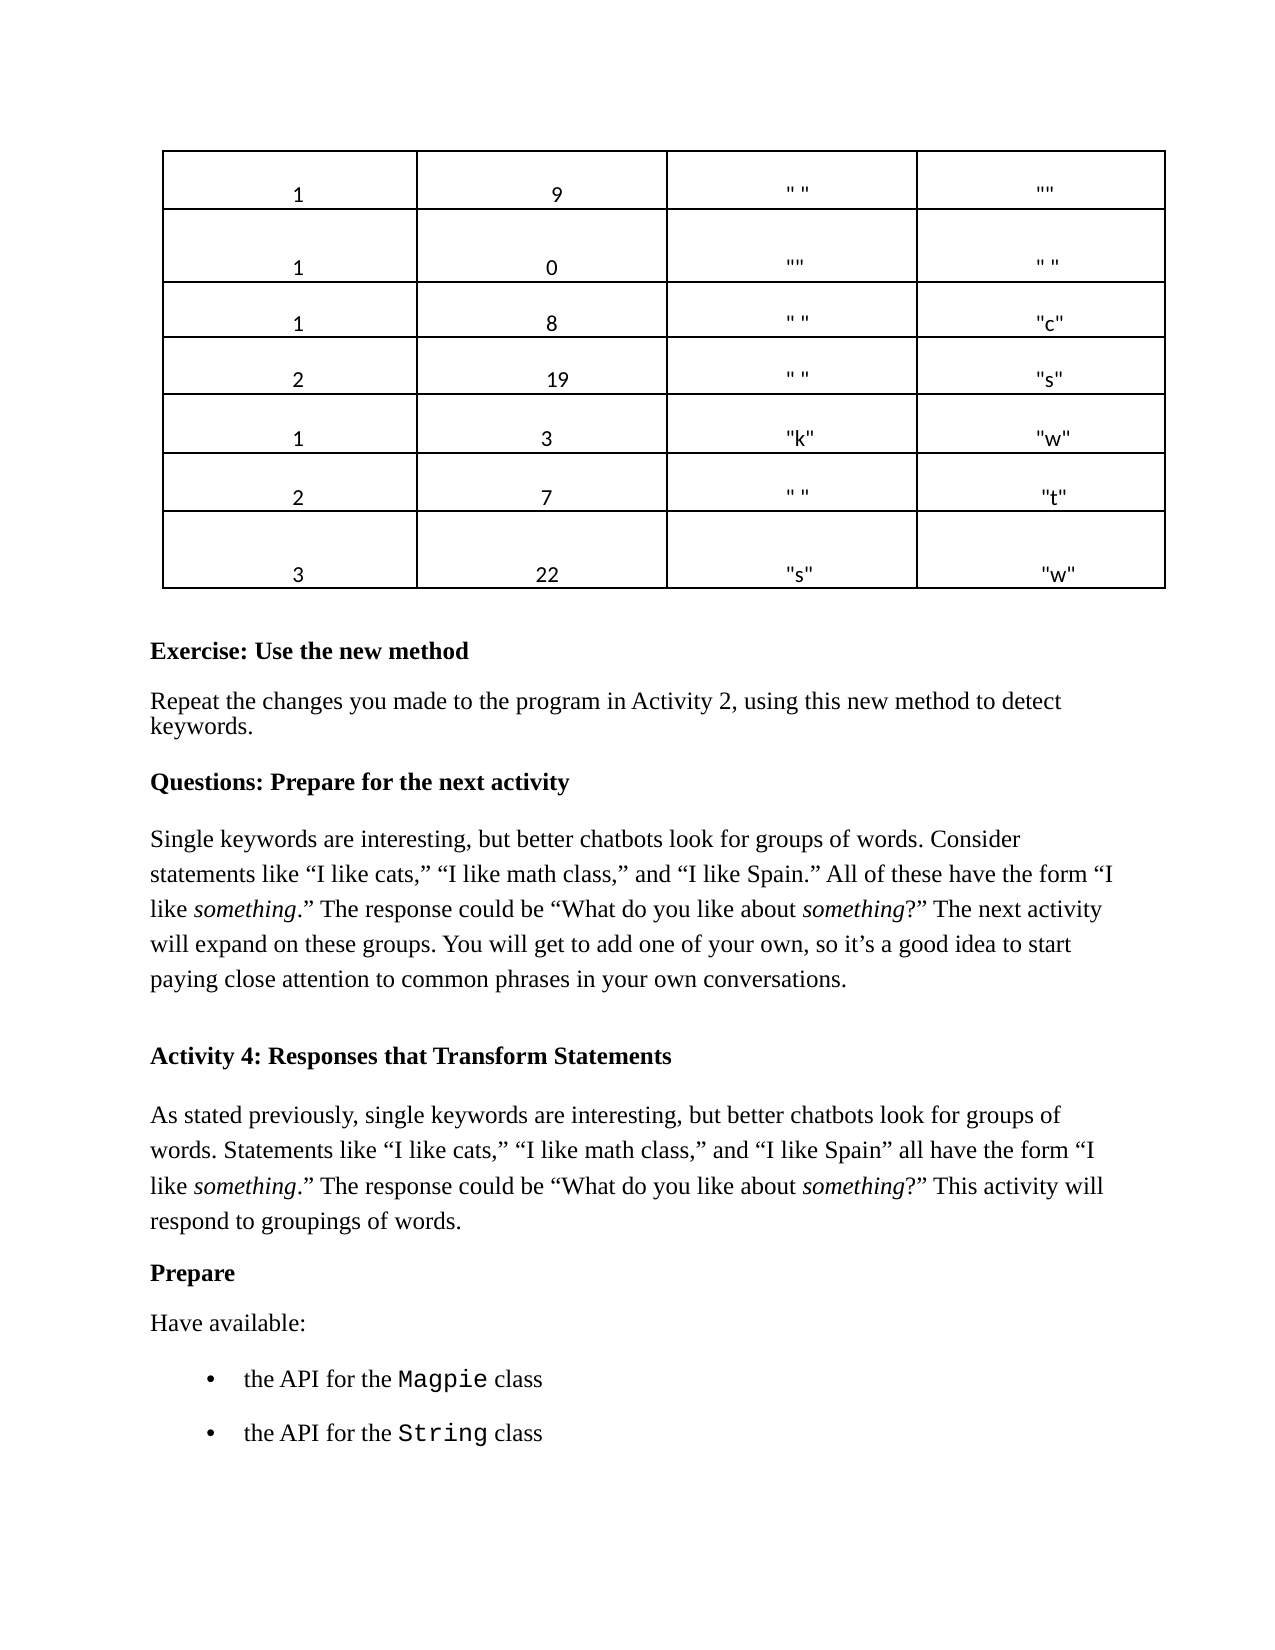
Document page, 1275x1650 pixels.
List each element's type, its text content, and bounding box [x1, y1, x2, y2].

table_cell 8 [418, 283, 666, 336]
table_cell 1 [164, 283, 416, 336]
text Repeat the changes you made to the program in Activity 2, using this new method to detect keywords. [150, 689, 1125, 739]
table_cell 22 [418, 512, 666, 587]
table_cell " " [918, 210, 1164, 281]
table_cell 7 [418, 454, 666, 510]
table_cell 9 [418, 152, 666, 208]
text Single keywords are interesting, but better chatbots look for groups of words. Consider statements like “I like cats,” “I like math class,” and “I like Spain.” All of these have the form “I like something.” The response could be “What do you like about something?” The next activity will expand on these groups. You will get to add one of your own, so it’s a good idea to start paying close attention to common phrases in your own conversations. [150, 820, 1125, 994]
table_cell 1 [164, 395, 416, 452]
table_cell "k" [668, 395, 916, 452]
table_cell 0 [418, 210, 666, 281]
table_cell 3 [164, 512, 416, 587]
table_cell " " [668, 454, 916, 510]
text Prepare [150, 1262, 1125, 1287]
text Have available: [150, 1312, 1125, 1337]
list the API for the Magpie class [206, 1367, 1125, 1392]
text Activity 4: Responses that Transform Statements [150, 1044, 1125, 1069]
text Exercise: Use the new method [150, 639, 1125, 664]
table_cell " " [668, 152, 916, 208]
table_cell 19 [418, 338, 666, 393]
table_cell 2 [164, 338, 416, 393]
table_cell 3 [418, 395, 666, 452]
table_cell "w" [918, 512, 1164, 587]
list the API for the String class [206, 1421, 1125, 1446]
table_cell "s" [668, 512, 916, 587]
table_cell " " [668, 283, 916, 336]
table_cell "s" [918, 338, 1164, 393]
table_cell "w" [918, 395, 1164, 452]
table_cell " " [668, 338, 916, 393]
table_cell "" [668, 210, 916, 281]
table_cell 1 [164, 210, 416, 281]
table_cell "t" [918, 454, 1164, 510]
table_cell "c" [918, 283, 1164, 336]
text Questions: Prepare for the next activity [150, 770, 1125, 795]
table_cell 1 [164, 152, 416, 208]
table_cell 2 [164, 454, 416, 510]
text As stated previously, single keywords are interesting, but better chatbots look for groups of words. Statements like “I like cats,” “I like math class,” and “I like Spain” all have the form “I like something.” The response could be “What do you like about something?” This activity will respond to groupings of words. [150, 1095, 1117, 1237]
table_cell "" [918, 152, 1164, 208]
